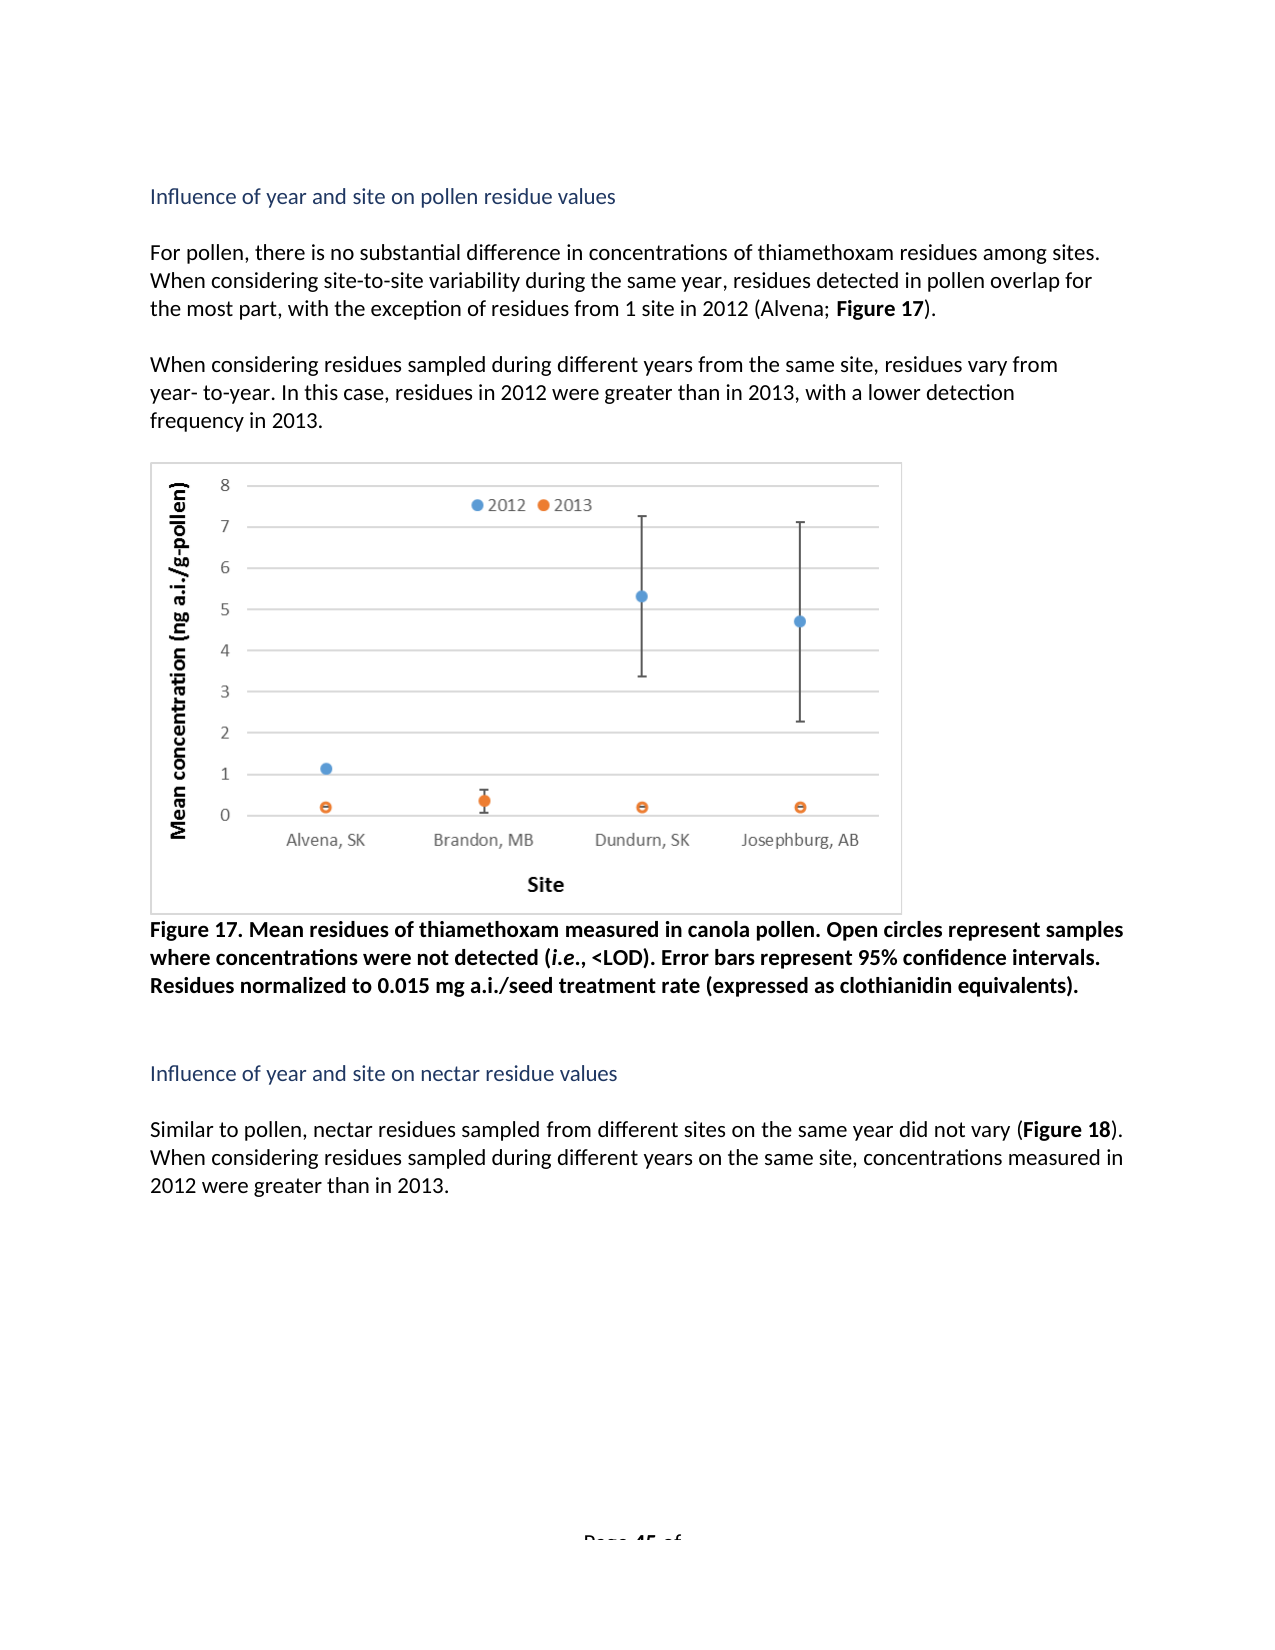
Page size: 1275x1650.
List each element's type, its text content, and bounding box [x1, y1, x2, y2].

text For pollen, there is no substantial difference in concentrations of thiamethoxam residues among sites. When considering site-to-site variability during the same year, residues detected in pollen overlap for the most part, with the exception of residues from 1 site in 2012 (Alvena; Figure 17). [150, 238, 1123, 322]
text Similar to pollen, nectar residues sampled from different sites on the same year did not vary (Figure 18). When considering residues sampled during different years on the same site, concentrations measured in 2012 were greater than in 2013. [150, 1115, 1124, 1199]
text When considering residues sampled during different years from the same site, residues vary from year- to-year. In this case, residues in 2012 were greater than in 2013, with a lower detection frequency in 2013. [150, 350, 1111, 434]
text Influence of year and site on nectar residue values [150, 1059, 1192, 1087]
text Residues normalized to 0.015 mg a.i./seed treatment rate (expressed as clothianidin equivalents). [150, 971, 1192, 999]
picture [150, 462, 903, 915]
text Influence of year and site on pollen residue values [150, 182, 1192, 210]
